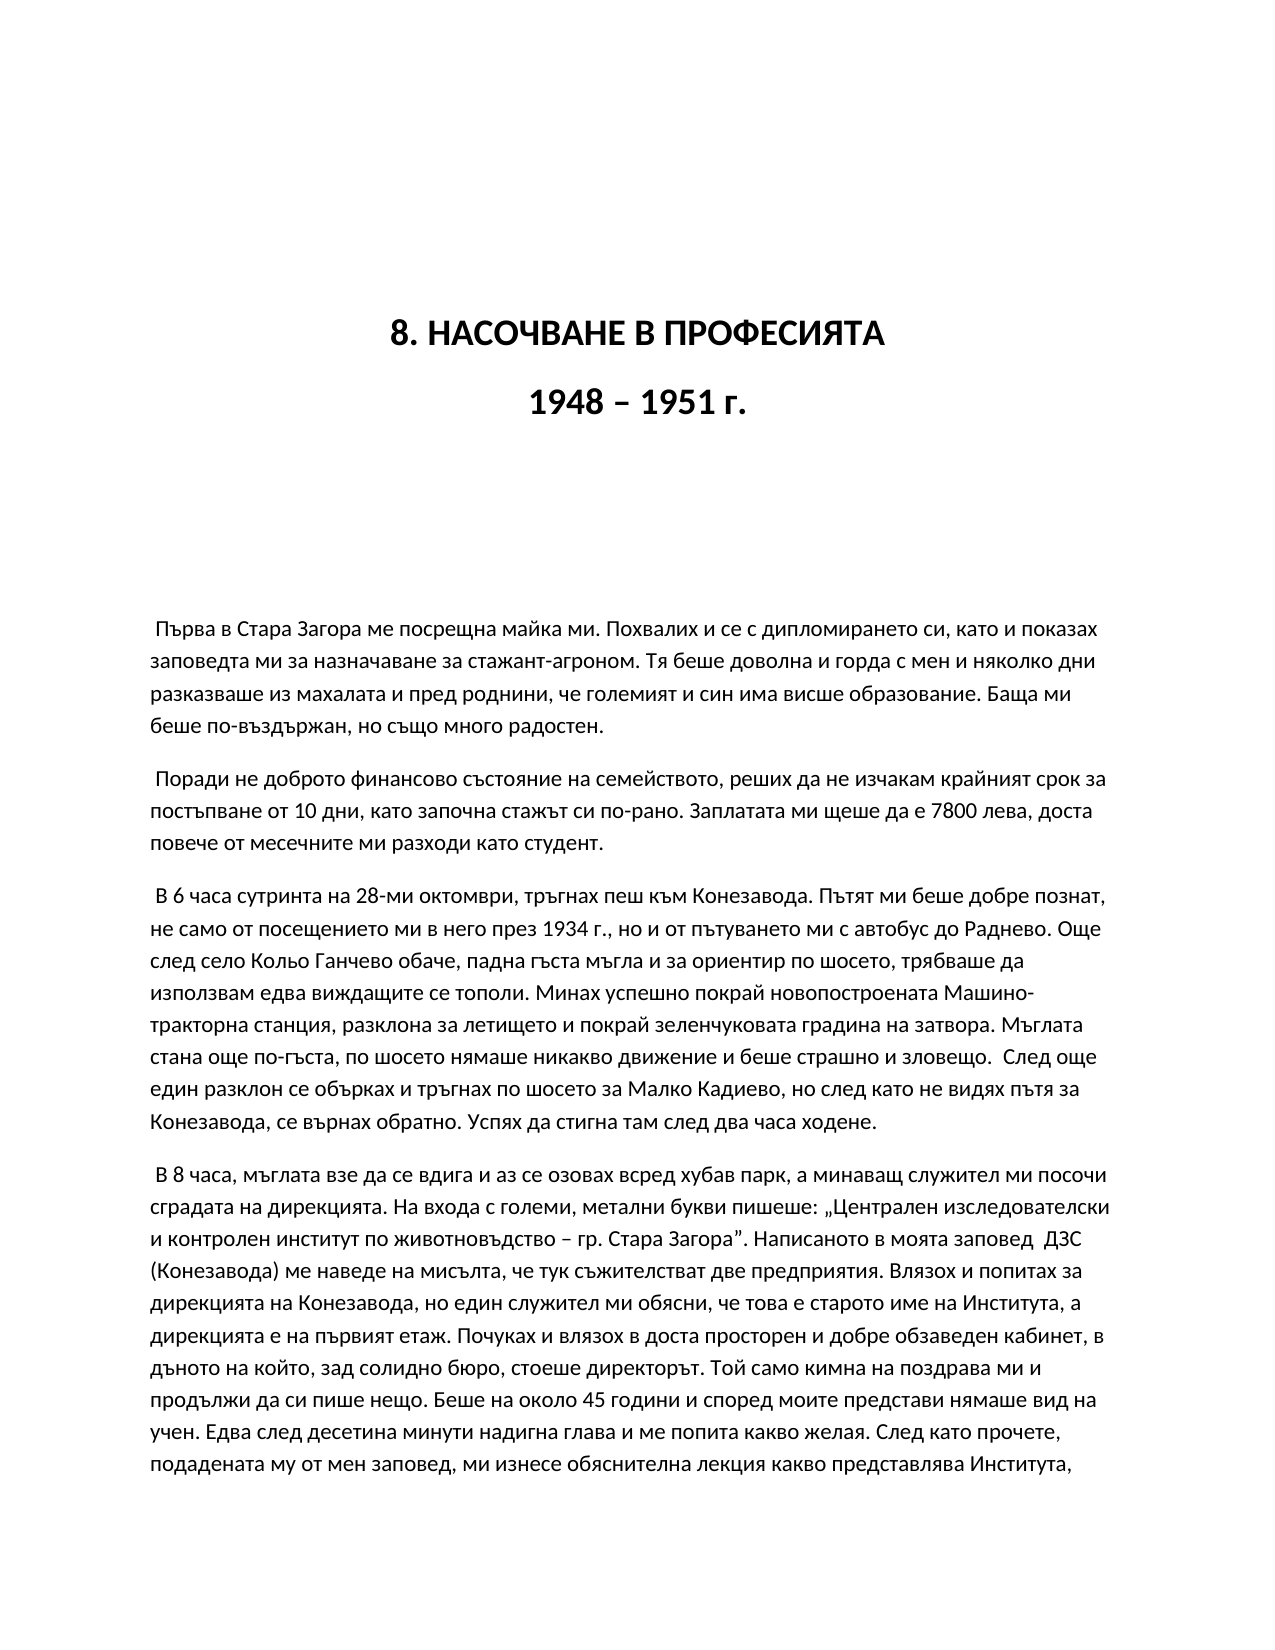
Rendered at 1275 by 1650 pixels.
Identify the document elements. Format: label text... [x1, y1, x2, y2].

subtitle 8. НАСОЧВАНЕ В ПРОФЕСИЯТА 1948 – 1951 г. [150, 309, 1125, 424]
text Първа в Стара Загора ме посрещна майка ми. Похвалих и се с дипломирането си, като и показах заповедта ми за назначаване за стажант-агроном. Тя беше доволна и горда с мен и няколко дни разказваше из махалата и пред роднини, че големият и син има висше образование. Баща ми беше по-въздържан, но също много радостен. [150, 614, 1125, 739]
text В 6 часа сутринта на 28-ми октомври, тръгнах пеш към Конезавода. Пътят ми беше добре познат, не само от посещението ми в него през 1934 г., но и от пътуването ми с автобус до Раднево. Още след село Кольо Ганчево обаче, падна гъста мъгла и за ориентир по шосето, трябваше да използвам едва виждащите се тополи. Минах успешно покрай новопостроената Машино-тракторна станция, разклона за летището и покрай зеленчуковата градина на затвора. Мъглата стана още по-гъста, по шосето нямаше никакво движение и беше страшно и зловещо. След още един разклон се обърках и тръгнах по шосето за Малко Кадиево, но след като не видях пътя за Конезавода, се върнах обратно. Успях да стигна там след два часа ходене. [150, 881, 1125, 1135]
text Поради не доброто финансово състояние на семейството, реших да не изчакам крайният срок за постъпване от 10 дни, като започна стажът си по-рано. Заплатата ми щеше да е 7800 лева, доста повече от месечните ми разходи като студент. [150, 764, 1125, 856]
